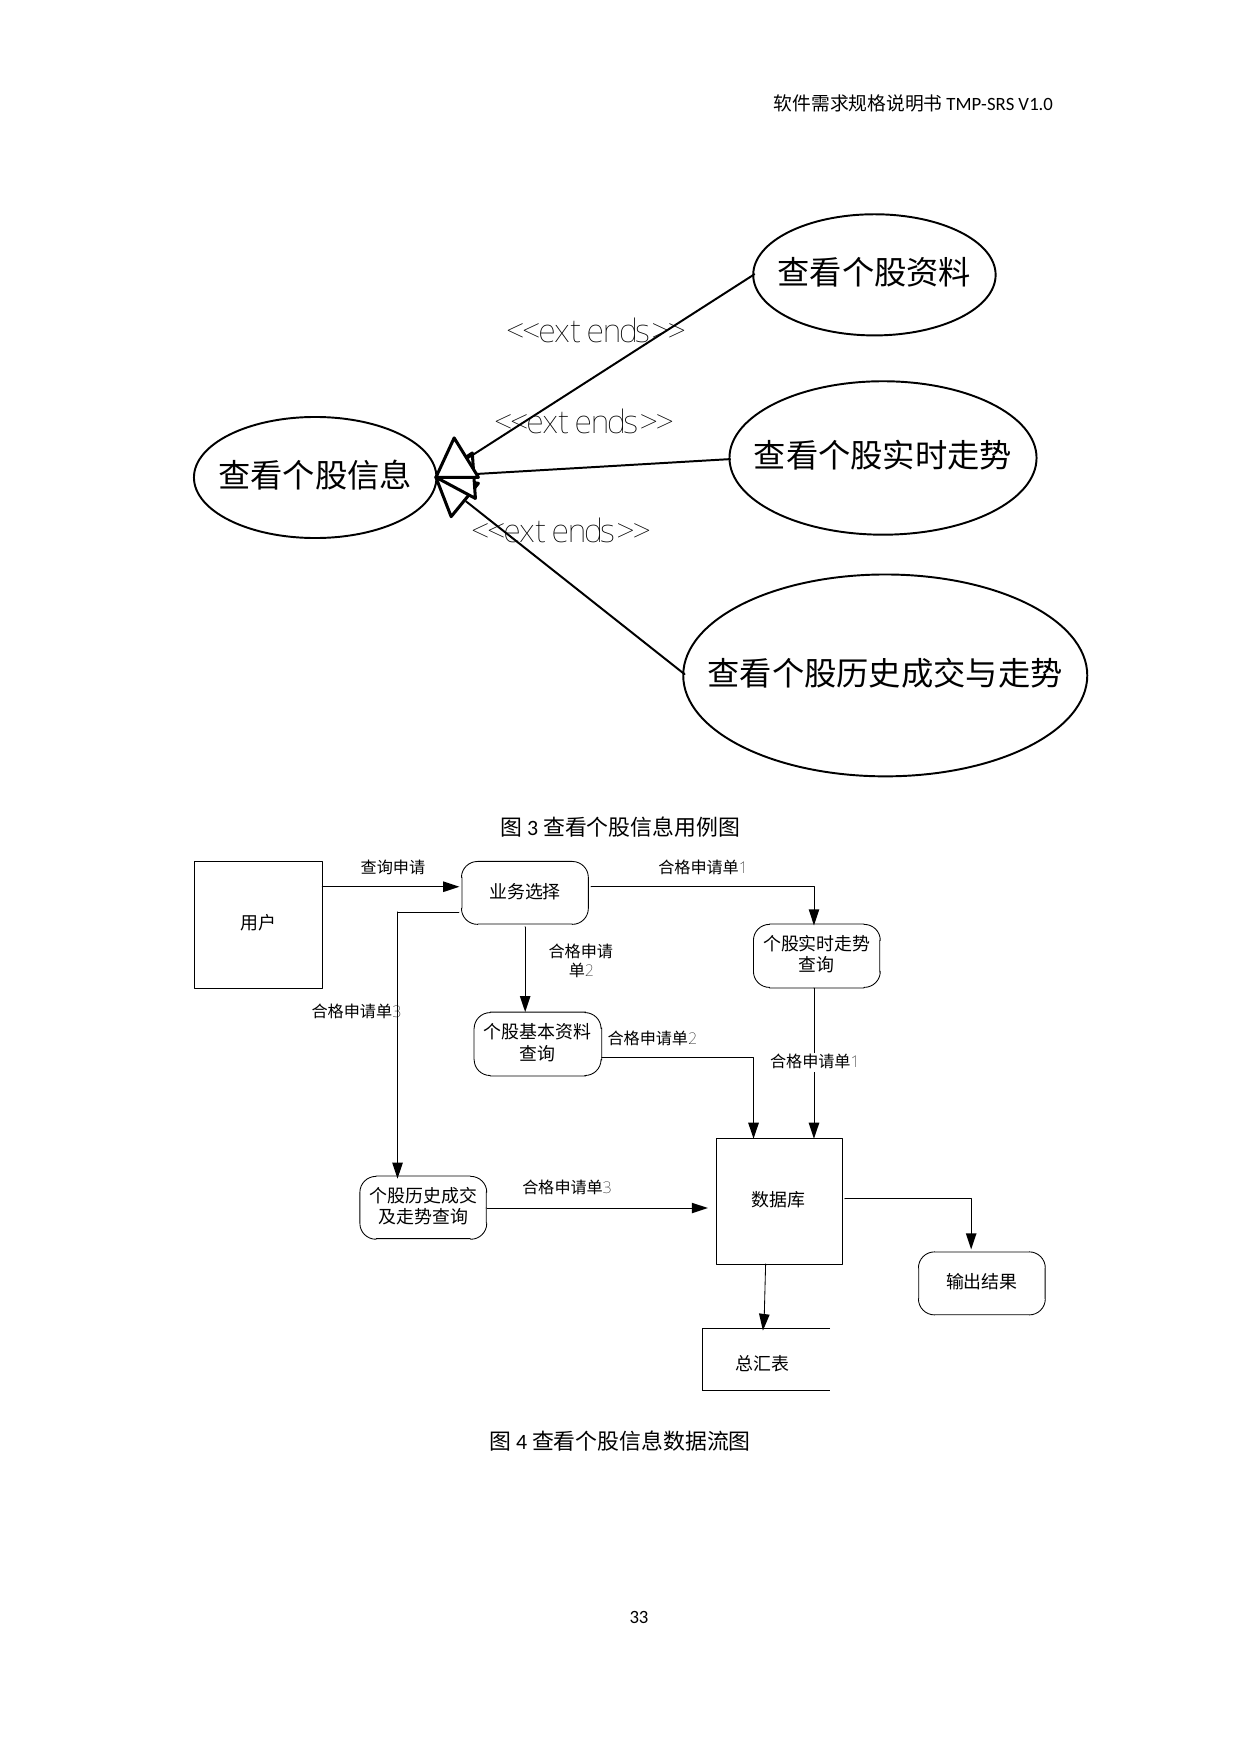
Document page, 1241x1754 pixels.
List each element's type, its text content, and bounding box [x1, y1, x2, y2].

text 图4 查看个股信息数据流图 [187, 1423, 1053, 1456]
text 图3 查看个股信息用例图 [187, 208, 1053, 842]
